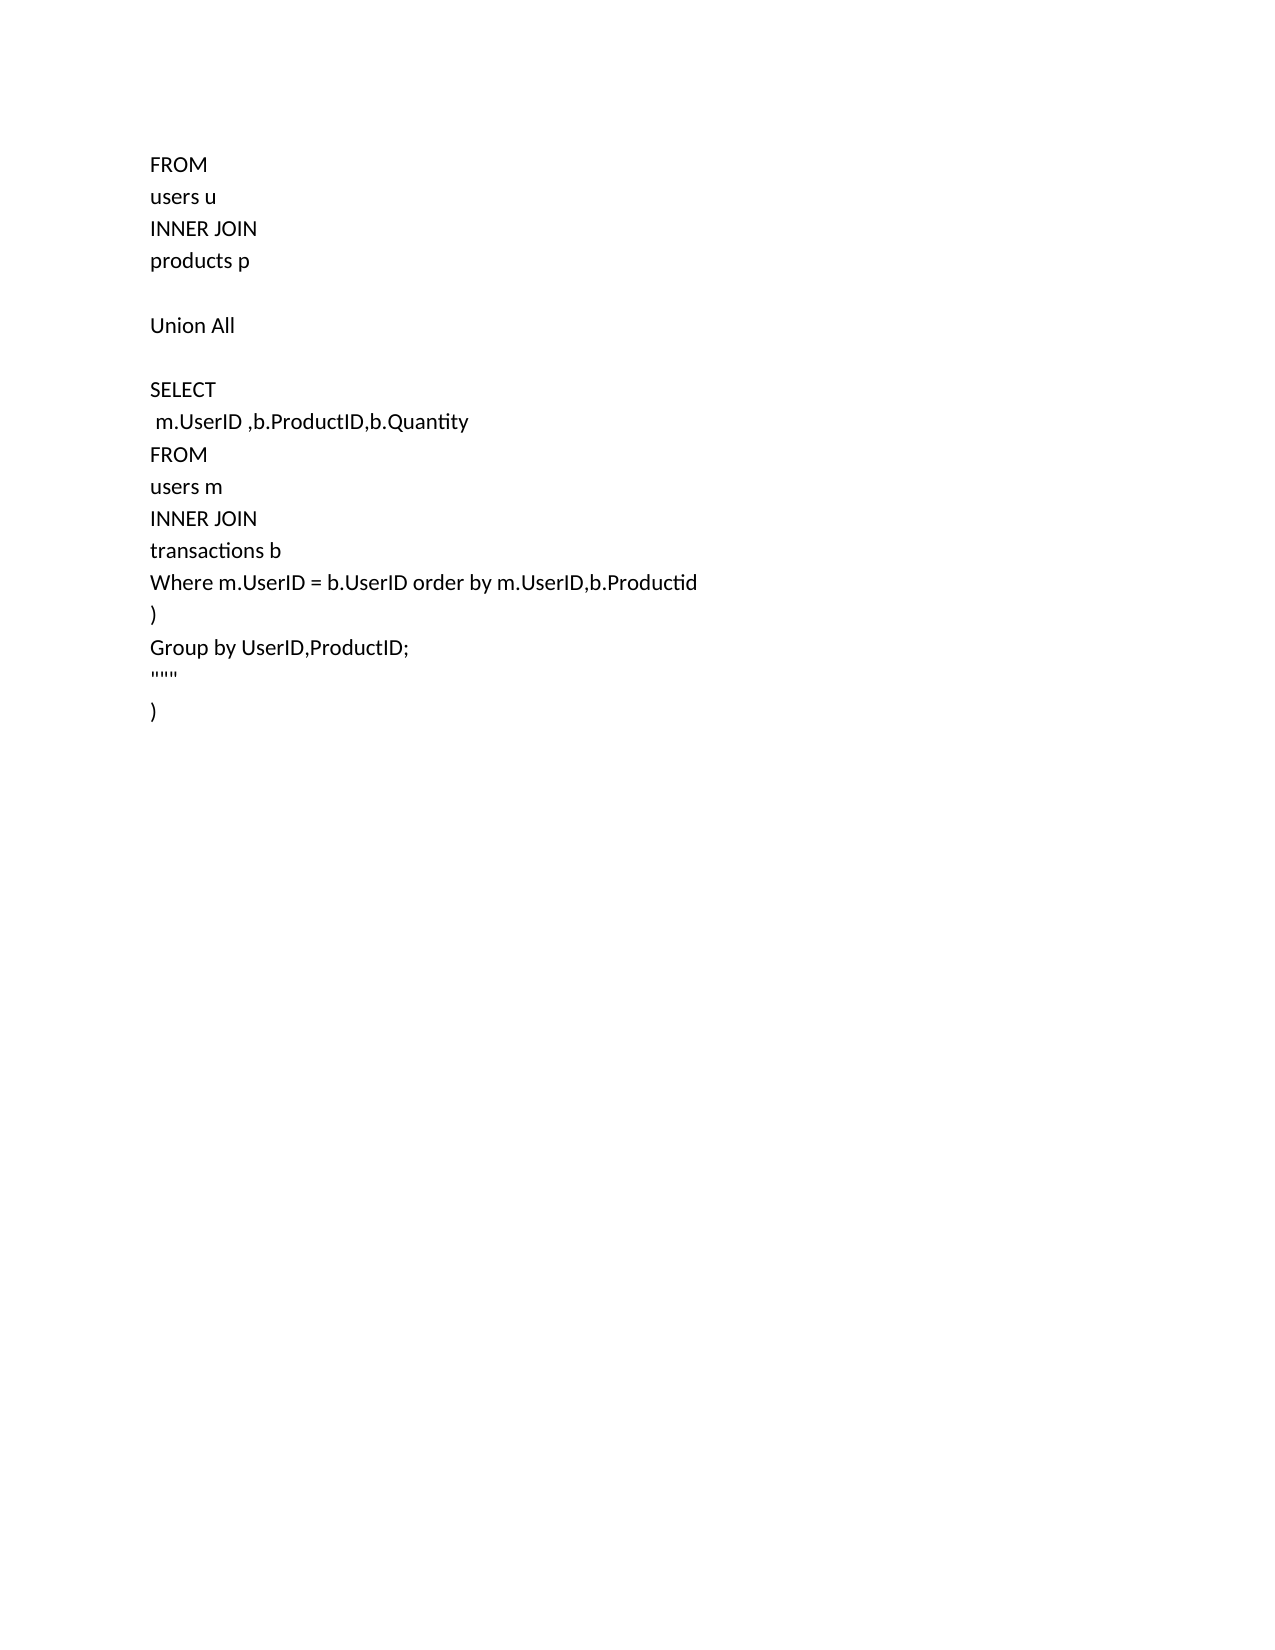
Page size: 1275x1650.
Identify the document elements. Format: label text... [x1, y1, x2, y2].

text FROM [150, 440, 1125, 468]
text INNER JOIN [150, 214, 1125, 242]
text FROM [150, 150, 1125, 178]
text products p [150, 247, 1125, 274]
text m.UserID ,b.ProductID,b.Quantity [150, 407, 1125, 436]
text """ [150, 665, 1125, 693]
text users u [150, 182, 1125, 210]
text Group by UserID,ProductID; [150, 633, 1125, 661]
text SELECT [150, 375, 1125, 403]
text ) [150, 601, 1125, 629]
text INNER JOIN [150, 504, 1125, 532]
text Where m.UserID = b.UserID order by m.UserID,b.Productid [150, 568, 1125, 596]
text users m [150, 472, 1125, 500]
text ) [150, 697, 1125, 725]
text transactions b [150, 536, 1125, 564]
text Union All [150, 311, 1125, 339]
